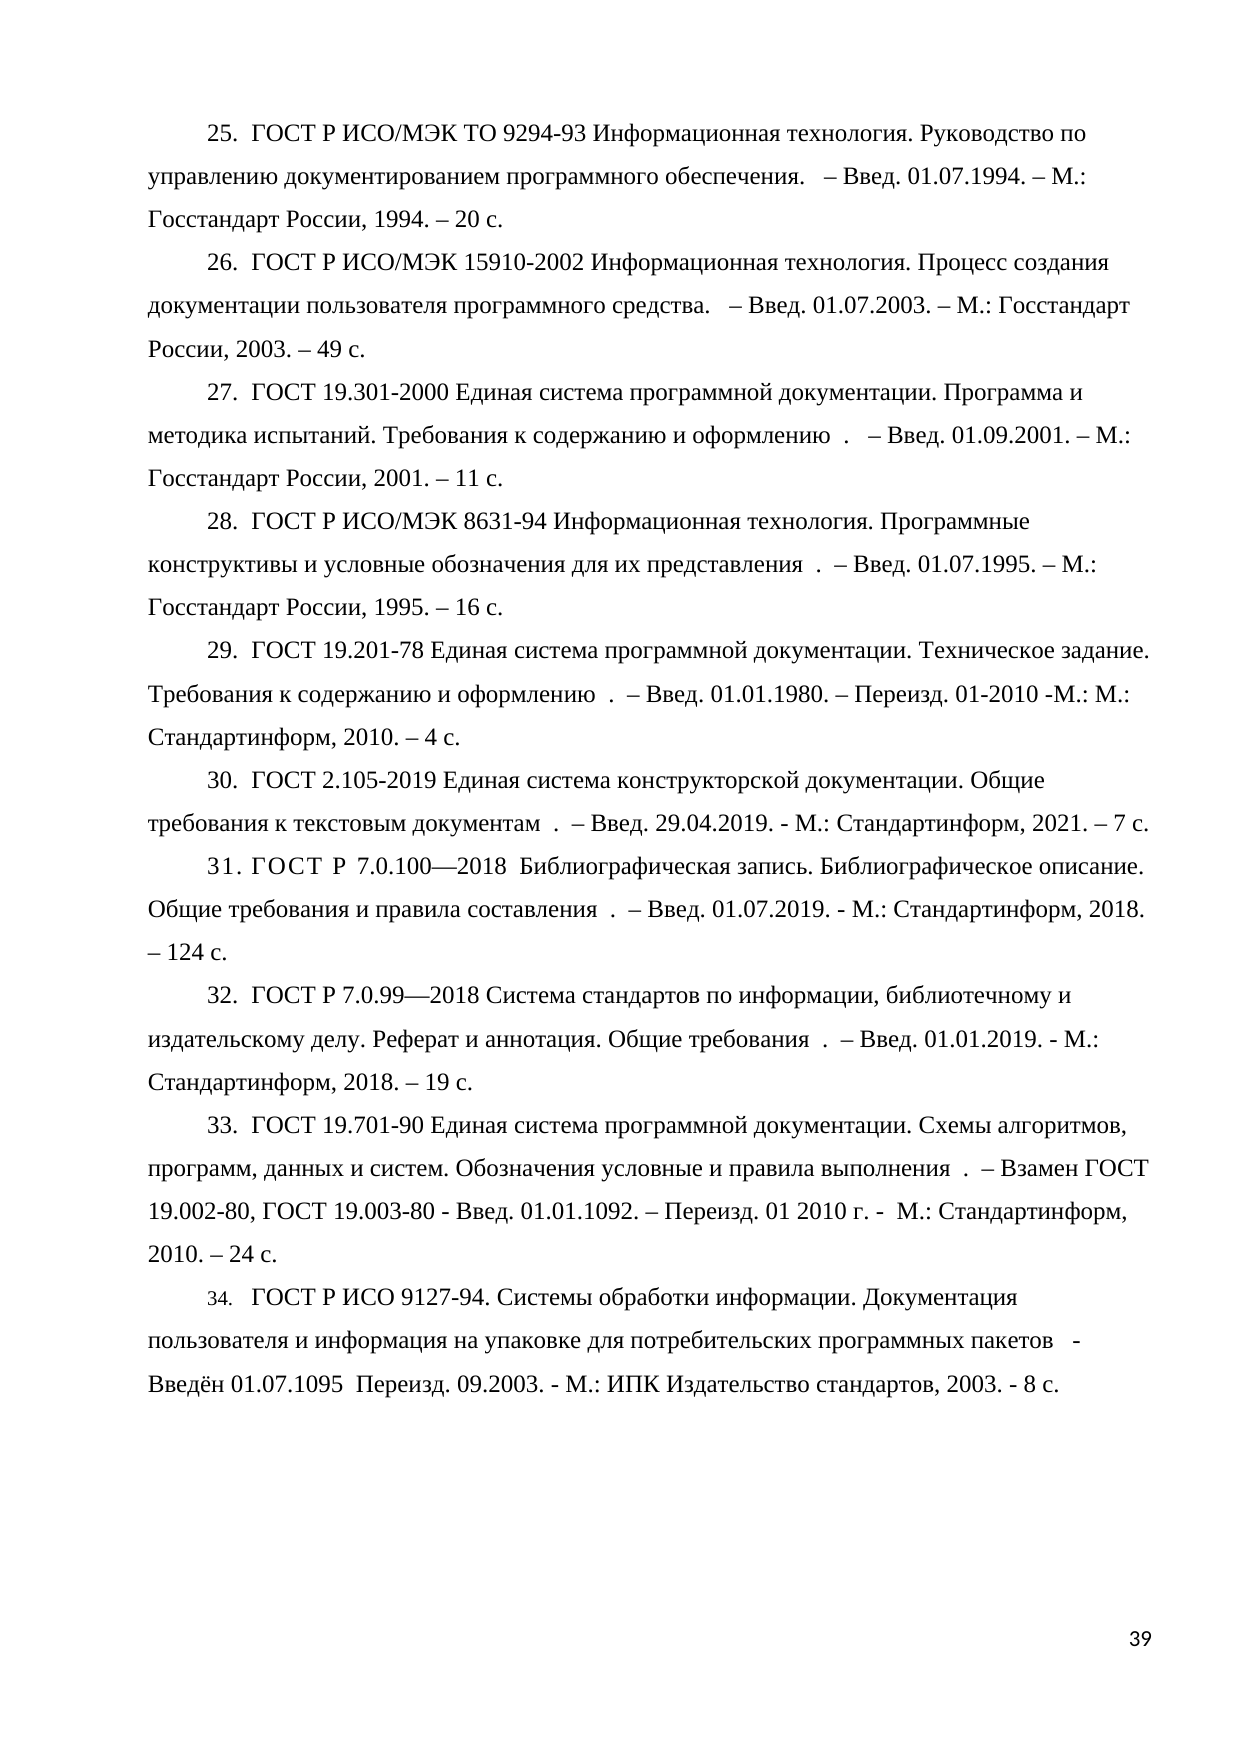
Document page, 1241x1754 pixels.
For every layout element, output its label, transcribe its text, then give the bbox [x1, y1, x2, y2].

list ГОСТ Р 7.0.99—2018 Система стандартов по информации, библиотечному и издательскому делу. Реферат и аннотация. Общие требования . – Введ. 01.01.2019. - М.: Стандартинформ, 2018. – 19 с. [148, 981, 1152, 1096]
list ГОСТ Р ИСО/МЭК 8631-94 Информационная технология. Программные конструктивы и условные обозначения для их представления . – Введ. 01.07.1995. – М.: Госстандарт России, 1995. – 16 с. [148, 506, 1152, 621]
list ГОСТ 2.105-2019 Единая система конструкторской документации. Общие требования к текстовым документам . – Введ. 29.04.2019. - М.: Стандартинформ, 2021. – 7 с. [148, 765, 1152, 837]
list ГОСТ 19.201-78 Единая система программной документации. Техническое задание. Требования к содержанию и оформлению . – Введ. 01.01.1980. – Переизд. 01-2010 -М.: М.: Стандартинформ, 2010. – 4 с. [148, 636, 1152, 751]
list ГОСТ 19.701-90 Единая система программной документации. Схемы алгоритмов, программ, данных и систем. Обозначения условные и правила выполнения . – Взамен ГОСТ 19.002-80, ГОСТ 19.003-80 - Введ. 01.01.1092. – Переизд. 01 2010 г. - М.: Стандартинформ, 2010. – 24 с. [148, 1110, 1152, 1268]
list ГОСТ Р ИСО 9127-94. Системы обработки информации. Документация пользователя и информация на упаковке для потребительских программных пакетов - Введён 01.07.1095 Переизд. 09.2003. - М.: ИПК Издательство стандартов, 2003. - 8 с. [148, 1282, 1152, 1397]
list ГОСТ Р ИСО/МЭК ТО 9294-93 Информационная технология. Руководство по управлению документированием программного обеспечения. – Введ. 01.07.1994. – М.: Госстандарт России, 1994. – 20 с. [148, 118, 1152, 233]
list ГОСТ 19.301-2000 Единая система программной документации. Программа и методика испытаний. Требования к содержанию и оформлению . – Введ. 01.09.2001. – М.: Госстандарт России, 2001. – 11 с. [148, 377, 1152, 492]
list ГОСТ Р 7.0.100—2018 Библиографическая запись. Библиографическое описание. Общие требования и правила составления . – Введ. 01.07.2019. - М.: Стандартинформ, 2018. – 124 с. [148, 851, 1152, 966]
list ГОСТ Р ИСО/МЭК 15910-2002 Информационная технология. Процесс создания документации пользователя программного средства. – Введ. 01.07.2003. – М.: Госстандарт России, 2003. – 49 с. [148, 247, 1152, 362]
